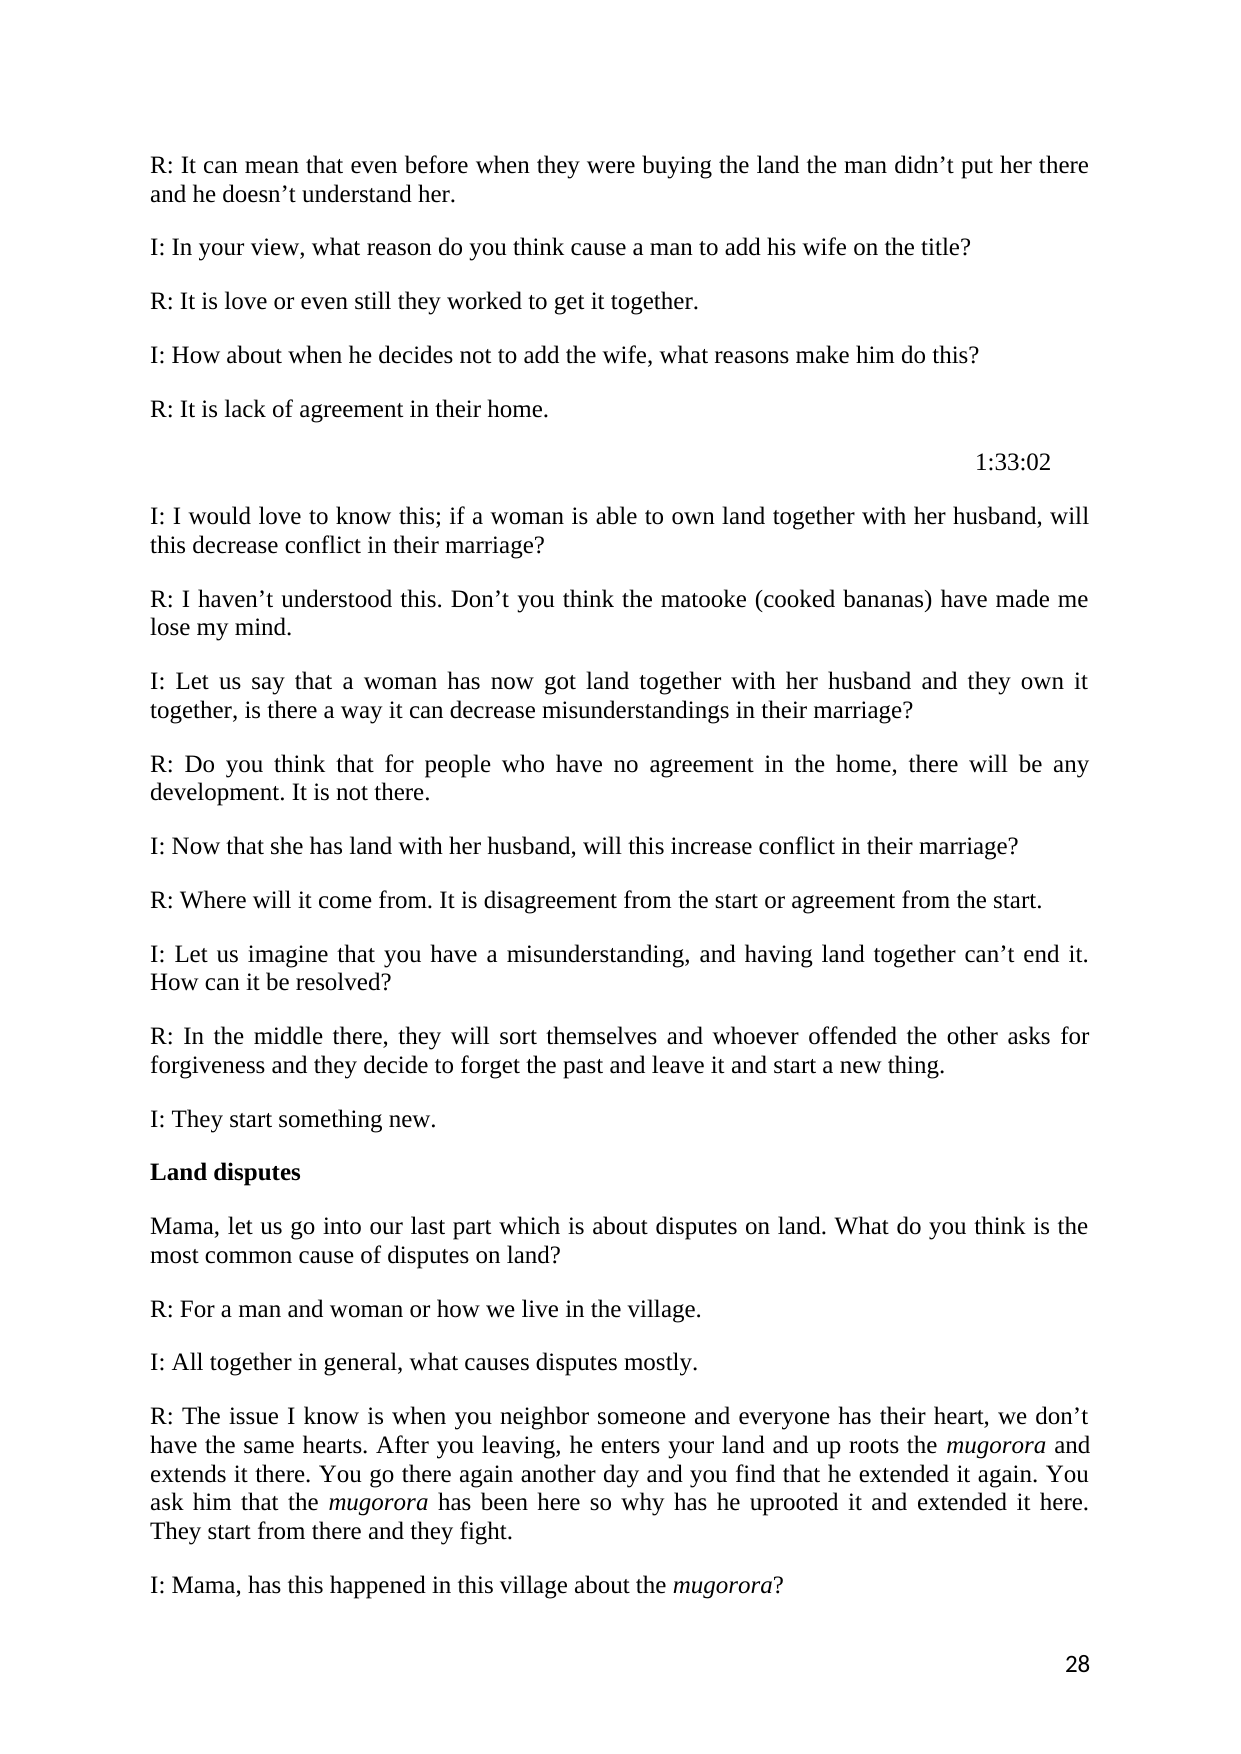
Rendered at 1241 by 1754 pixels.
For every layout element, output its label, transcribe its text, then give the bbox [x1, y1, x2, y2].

text R: It can mean that even before when they were buying the land the man didn’t put her there and he doesn’t understand her. [150, 150, 1090, 207]
text I: Now that she has land with her husband, will this increase conflict in their marriage? [150, 831, 1090, 860]
text I: How about when he decides not to add the wife, what reasons make him do this? [150, 340, 1090, 369]
text I: Let us imagine that you have a misunderstanding, and having land together can’t end it. How can it be resolved? [150, 939, 1090, 996]
text R: Do you think that for people who have no agreement in the home, there will be any development. It is not there. [150, 749, 1090, 806]
text I: They start something new. [150, 1104, 1090, 1132]
text R: Where will it come from. It is disagreement from the start or agreement from the start. [150, 885, 1090, 914]
text I: I would love to know this; if a woman is able to own land together with her husband, will this decrease conflict in their marriage? [150, 501, 1090, 559]
text R: For a man and woman or how we live in the village. [150, 1294, 1090, 1322]
text Land disputes [150, 1157, 1090, 1186]
text I: In your view, what reason do you think cause a man to add his wife on the title? [150, 232, 1090, 261]
text R: It is love or even still they worked to get it together. [150, 286, 1090, 315]
text I: Mama, has this happened in this village about the mugorora? [150, 1570, 1090, 1599]
text I: All together in general, what causes disputes mostly. [150, 1347, 1090, 1376]
text I: Let us say that a woman has now got land together with her husband and they own it together, is there a way it can decrease misunderstandings in their marriage? [150, 666, 1090, 724]
text 1:33:02 [975, 447, 1090, 476]
text Mama, let us go into our last part which is about disputes on land. What do you think is the most common cause of disputes on land? [150, 1211, 1090, 1269]
text R: The issue I know is when you neighbor someone and everyone has their heart, we don’t have the same hearts. After you leaving, he enters your land and up roots the mugorora and extends it there. You go there again another day and you find that he extended it again. You ask him that the mugorora has been here so why has he uprooted it and extended it here. They start from there and they fight. [150, 1401, 1090, 1545]
text R: I haven’t understood this. Don’t you think the matooke (cooked bananas) have made me lose my mind. [150, 584, 1090, 641]
text R: It is lack of agreement in their home. [150, 394, 1090, 422]
text R: In the middle there, they will sort themselves and whoever offended the other asks for forgiveness and they decide to forget the past and leave it and start a new thing. [150, 1021, 1090, 1079]
